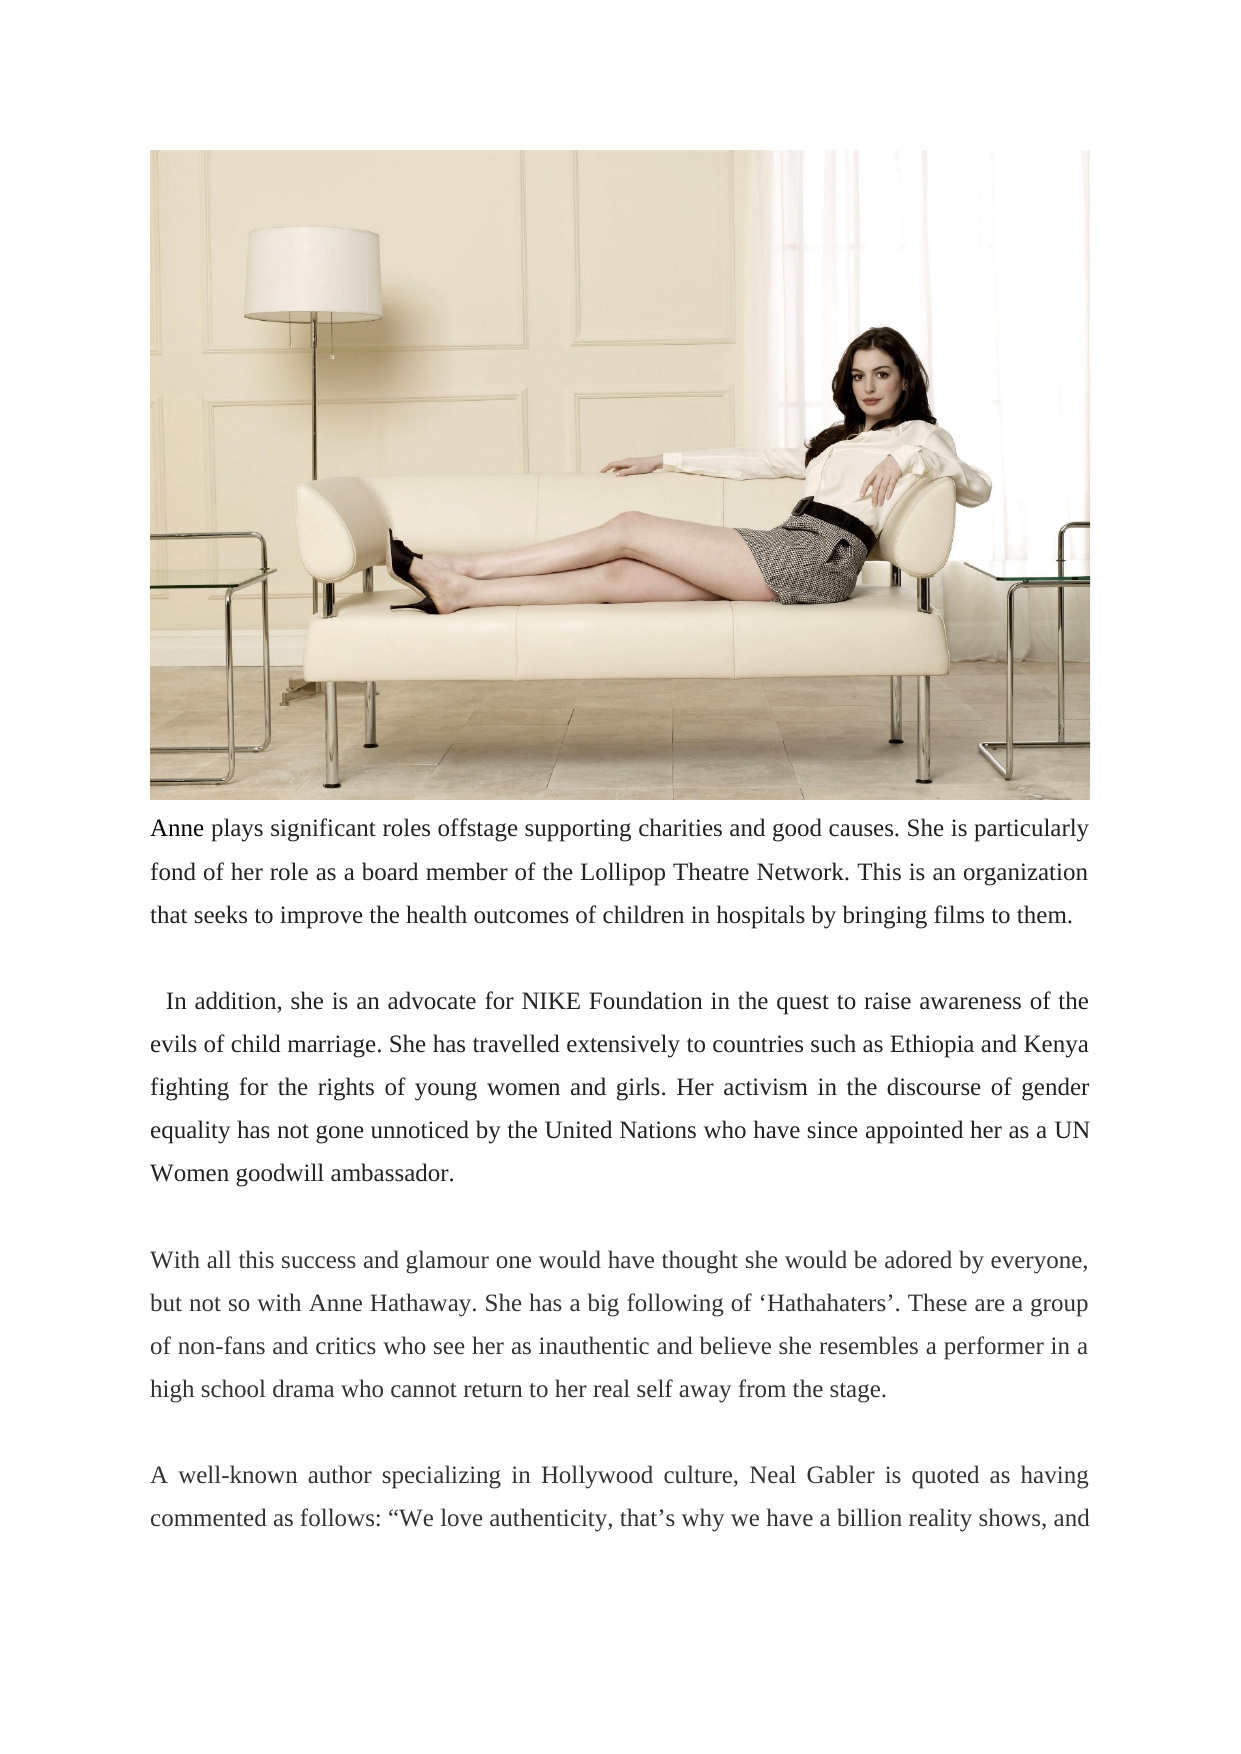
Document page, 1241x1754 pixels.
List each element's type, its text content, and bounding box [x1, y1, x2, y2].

text Anne plays significant roles offstage supporting charities and good causes. She is particularly fond of her role as a board member of the Lollipop Theatre Network. This is an organization that seeks to improve the health outcomes of children in hospitals by bringing films to them. [150, 813, 1090, 928]
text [150, 1460, 1090, 1532]
picture [150, 150, 1091, 800]
text With all this success and glamour one would have thought she would be adored by everyone, but not so with Anne Hathaway. She has a big following of ‘Hathahaters’. These are a group of non-fans and critics who see her as inauthentic and believe she resembles a performer in a high school drama who cannot return to her real self away from the stage. [150, 1245, 1090, 1403]
text In addition, she is an advocate for NIKE Foundation in the quest to raise awareness of the evils of child marriage. She has travelled extensively to countries such as Ethiopia and Kenya fighting for the rights of young women and girls. Her activism in the discourse of gender equality has not gone unnoticed by the United Nations who have since appointed her as a UN Women goodwill ambassador. [150, 986, 1090, 1187]
